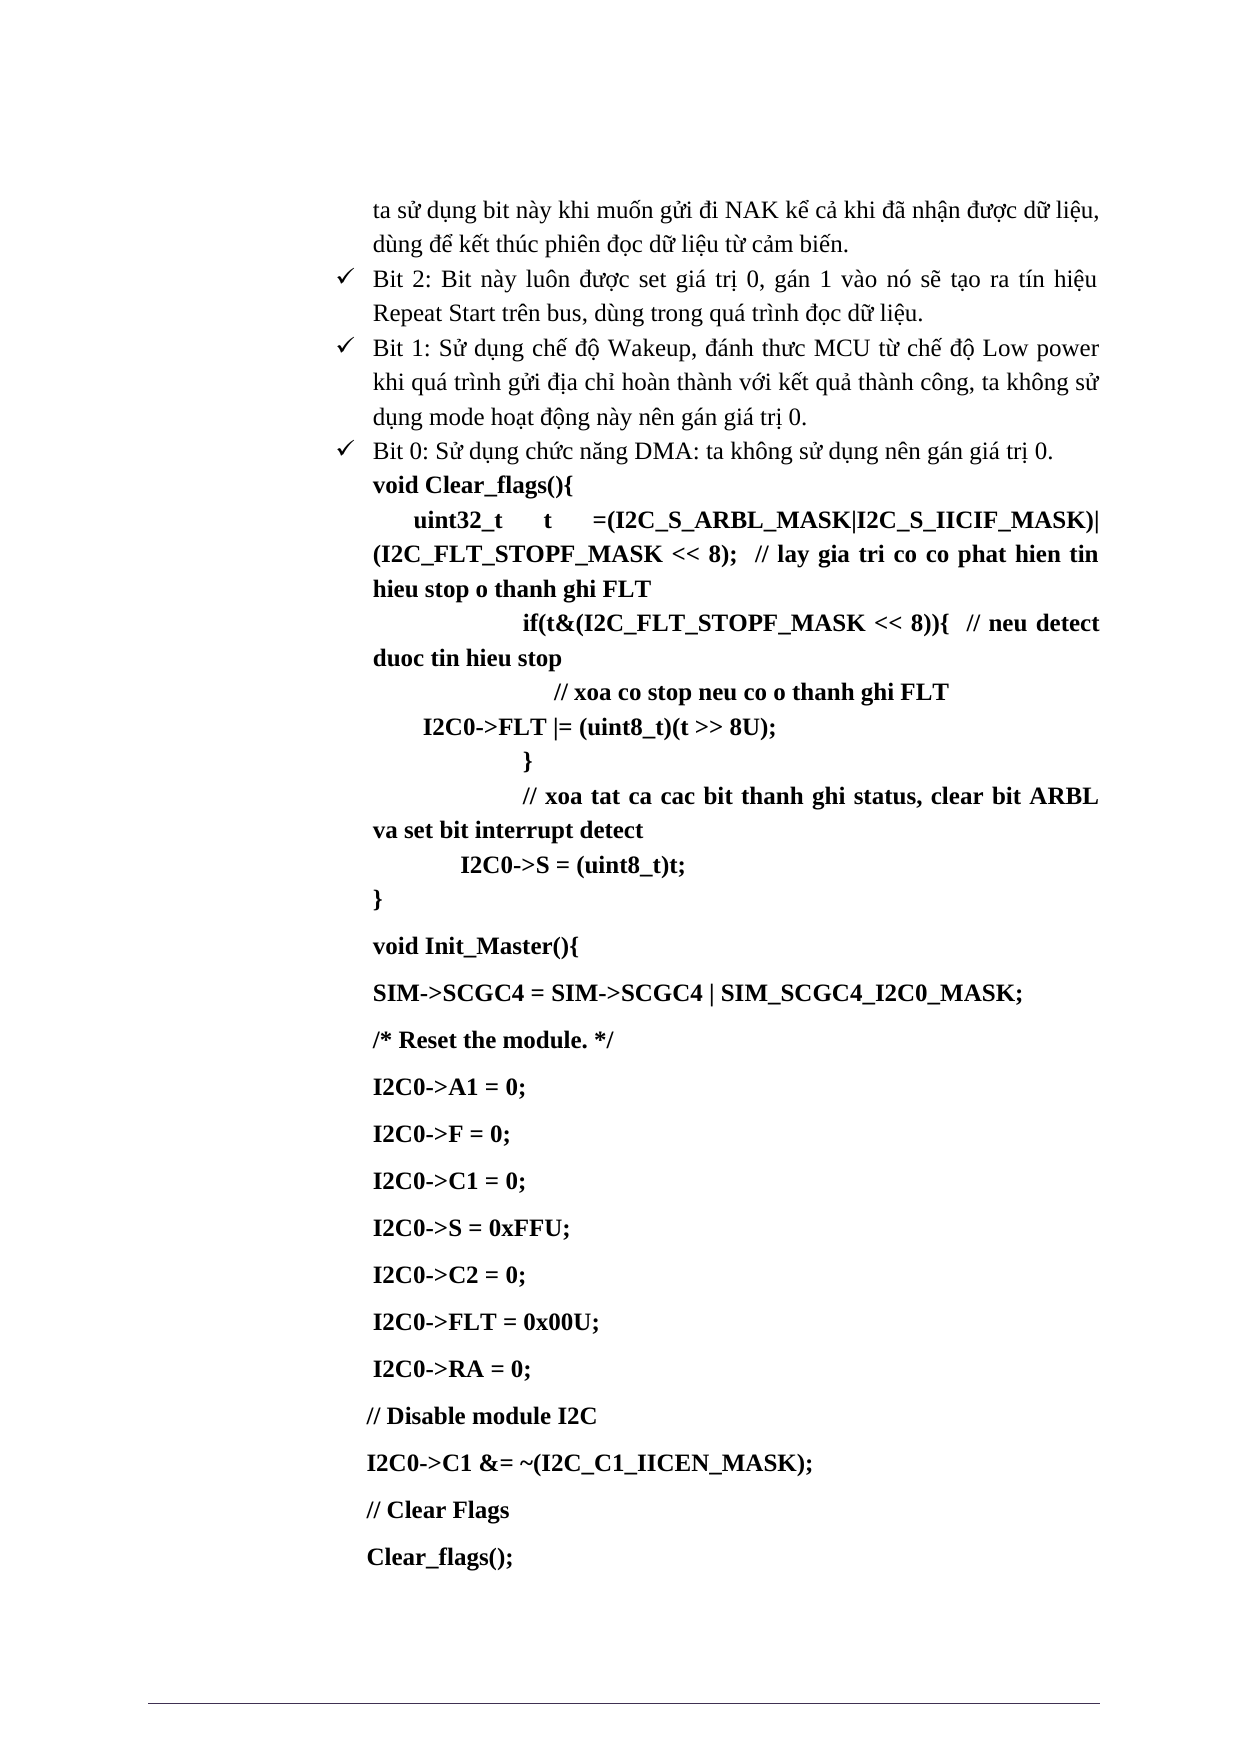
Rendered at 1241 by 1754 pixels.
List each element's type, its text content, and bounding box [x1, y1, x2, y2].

text I2C0->C1 = 0; [148, 1166, 1100, 1195]
list if(t&(I2C_FLT_STOPF_MASK << 8)){ // neu detect duoc tin hieu stop [373, 608, 1100, 672]
list Bit 0: Sử dụng chức năng DMA: ta không sử dụng nên gán giá trị 0. [335, 436, 1100, 465]
list Bit 1: Sử dụng chế độ Wakeup, đánh thưc MCU từ chế độ Low power khi quá trình gửi địa chỉ hoàn thành với kết quả thành công, ta không sử dụng mode hoạt động này nên gán giá trị 0. [335, 333, 1100, 430]
text I2C0->RA = 0; [148, 1354, 1100, 1383]
list // xoa co stop neu co o thanh ghi FLT [373, 677, 1100, 706]
text SIM->SCGC4 = SIM->SCGC4 | SIM_SCGC4_I2C0_MASK; [148, 978, 1100, 1007]
text I2C0->C1 &= ~(I2C_C1_IICEN_MASK); [148, 1448, 1100, 1477]
list uint32_t t =(I2C_S_ARBL_MASK|I2C_S_IICIF_MASK)|(I2C_FLT_STOPF_MASK << 8); // lay gia tri co co phat hien tin hieu stop o thanh ghi FLT [373, 505, 1100, 603]
list I2C0->S = (uint8_t)t; [373, 850, 1100, 879]
list Bit 2: Bit này luôn được set giá trị 0, gán 1 vào nó sẽ tạo ra tín hiệu Repeat Start trên bus, dùng trong quá trình đọc dữ liệu. [335, 264, 1100, 327]
text void Init_Master(){ [298, 931, 1100, 960]
text I2C0->C2 = 0; [148, 1260, 1100, 1289]
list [335, 195, 1100, 258]
list } [373, 884, 1100, 913]
list void Clear_flags(){ [373, 471, 1100, 499]
text // Clear Flags [148, 1495, 1100, 1524]
text Clear_flags(); [148, 1542, 1100, 1571]
text I2C0->FLT = 0x00U; [148, 1307, 1100, 1336]
text /* Reset the module. */ [148, 1025, 1100, 1054]
text I2C0->S = 0xFFU; [148, 1213, 1100, 1242]
text I2C0->F = 0; [148, 1119, 1100, 1148]
text // Disable module I2C [148, 1401, 1100, 1430]
list I2C0->FLT |= (uint8_t)(t >> 8U); [373, 712, 1100, 741]
list } [373, 746, 1100, 775]
text I2C0->A1 = 0; [148, 1072, 1100, 1101]
list // xoa tat ca cac bit thanh ghi status, clear bit ARBL va set bit interrupt detect [373, 781, 1100, 844]
